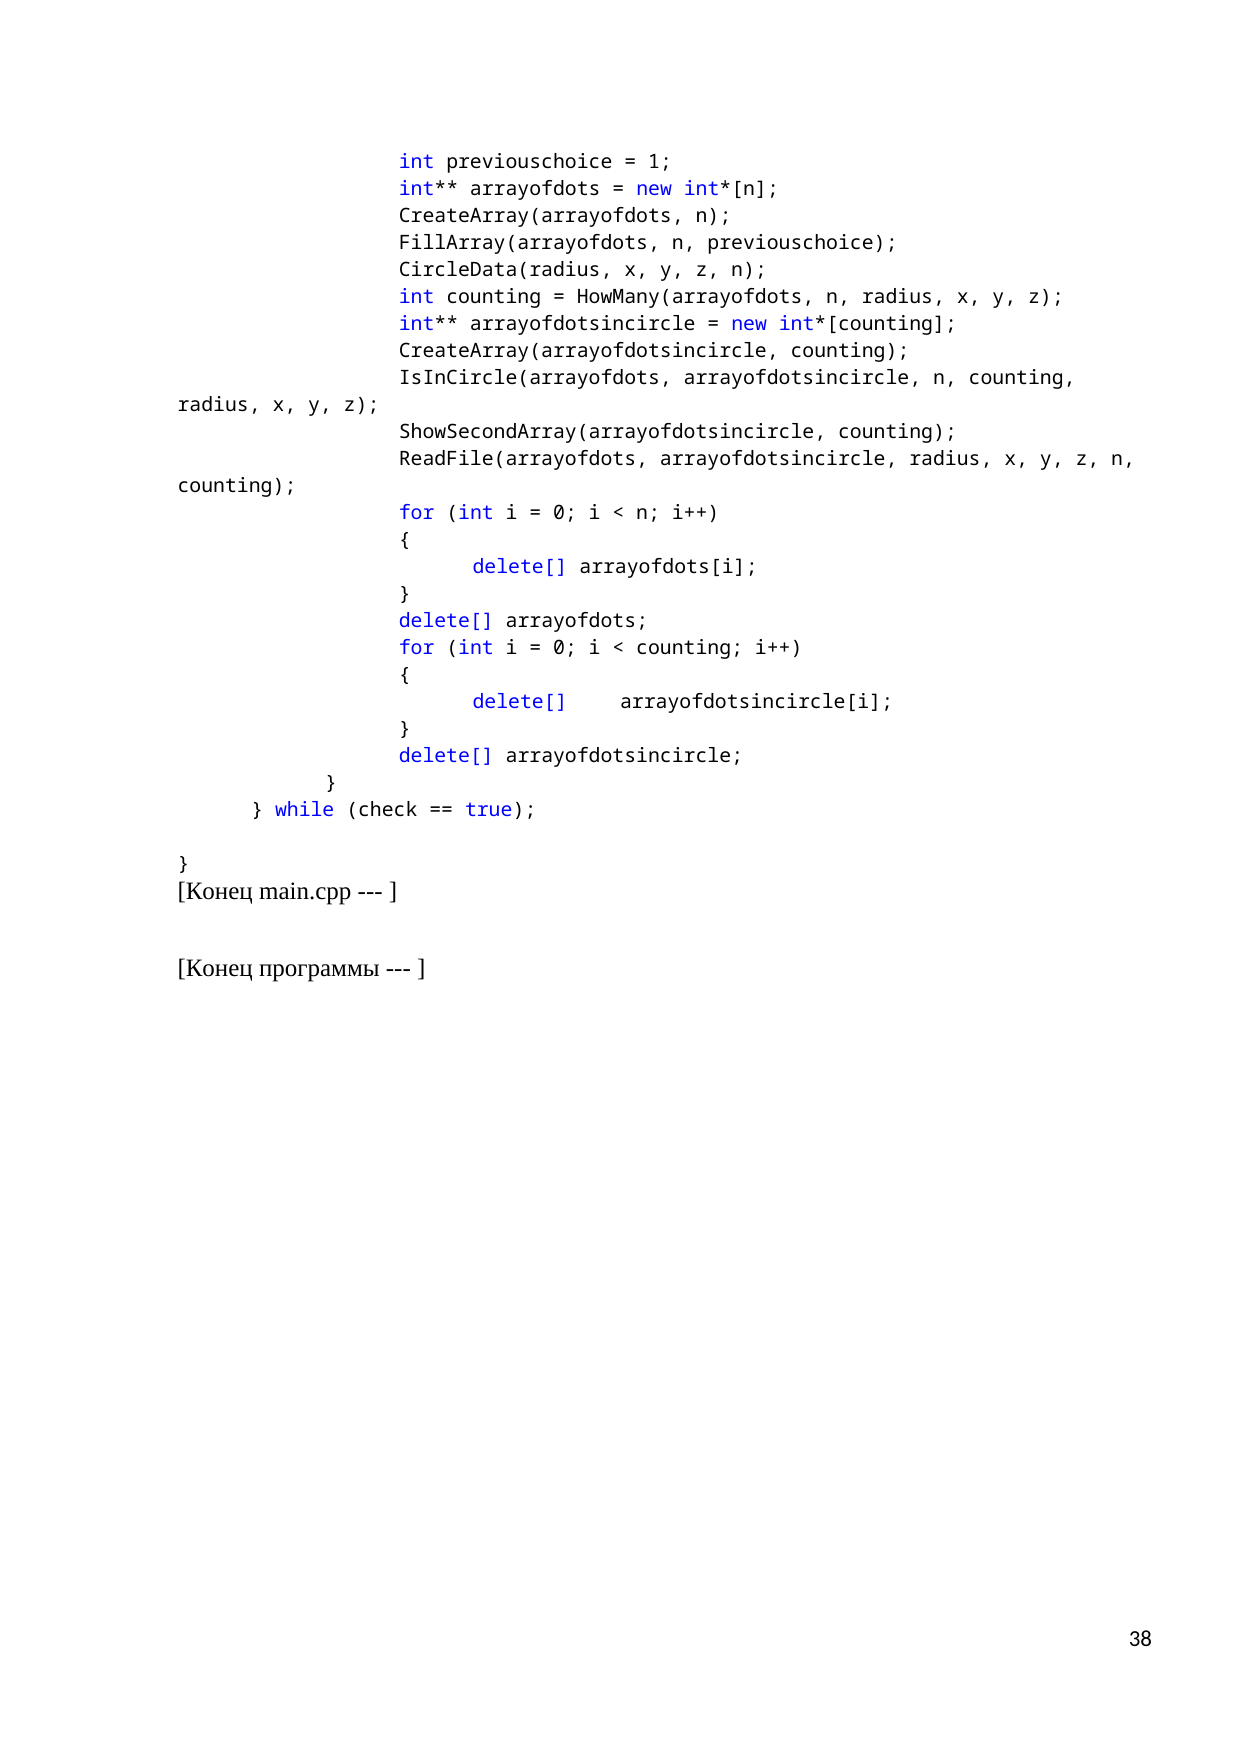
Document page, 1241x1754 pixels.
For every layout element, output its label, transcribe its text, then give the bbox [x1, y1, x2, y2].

text delete[] arrayofdotsincircle; [177, 741, 1152, 768]
text FillArray(arrayofdots, n, previouschoice); [177, 229, 1152, 256]
text [Конец программы --- ] [177, 953, 1152, 981]
text for (int i = 0; i < counting; i++) [177, 633, 1152, 660]
text } [177, 849, 1152, 876]
text int** arrayofdotsincircle = new int*[counting]; [177, 309, 1152, 337]
text } [177, 579, 1152, 606]
text CircleData(radius, x, y, z, n); [177, 256, 1152, 283]
text IsInCircle(arrayofdots, arrayofdotsincircle, n, counting, radius, x, y, z); [177, 363, 1152, 417]
text ShowSecondArray(arrayofdotsincircle, counting); [177, 417, 1152, 444]
text CreateArray(arrayofdotsincircle, counting); [177, 337, 1152, 363]
text } [177, 768, 1152, 795]
text ReadFile(arrayofdots, arrayofdotsincircle, radius, x, y, z, n, counting); [177, 444, 1152, 498]
text int** arrayofdots = new int*[n]; [177, 175, 1152, 202]
text int previouschoice = 1; [177, 148, 1152, 175]
text delete[] arrayofdotsincircle[i]; [177, 687, 1152, 714]
text delete[] arrayofdots[i]; [177, 552, 1152, 579]
text for (int i = 0; i < n; i++) [177, 498, 1152, 525]
text int counting = HowMany(arrayofdots, n, radius, x, y, z); [177, 283, 1152, 309]
text [Конец main.cpp --- ] [177, 876, 1152, 905]
text } while (check == true); [177, 795, 1152, 822]
text { [177, 525, 1152, 552]
text { [177, 660, 1152, 687]
text CreateArray(arrayofdots, n); [177, 202, 1152, 229]
text delete[] arrayofdots; [177, 606, 1152, 633]
text } [177, 714, 1152, 741]
